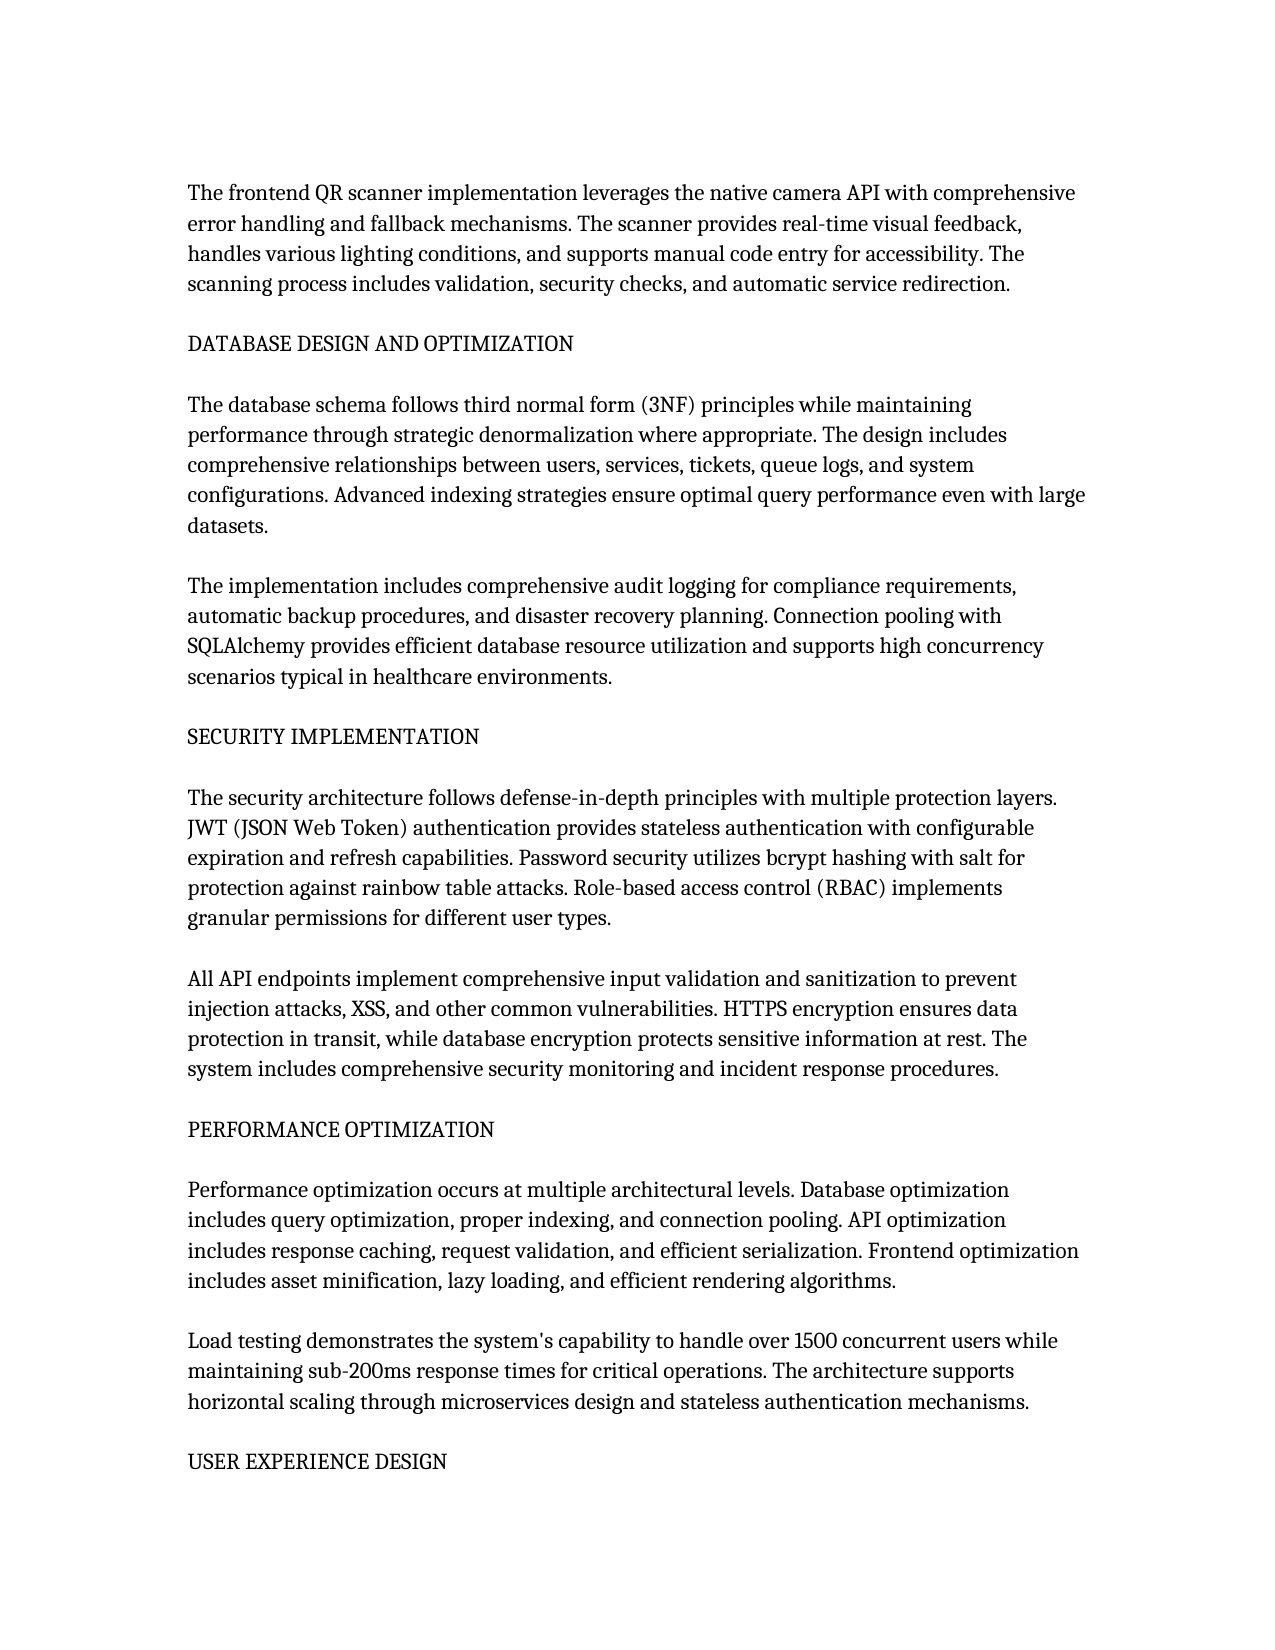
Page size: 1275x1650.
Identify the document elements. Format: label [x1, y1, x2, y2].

text [187, 150, 1087, 1475]
